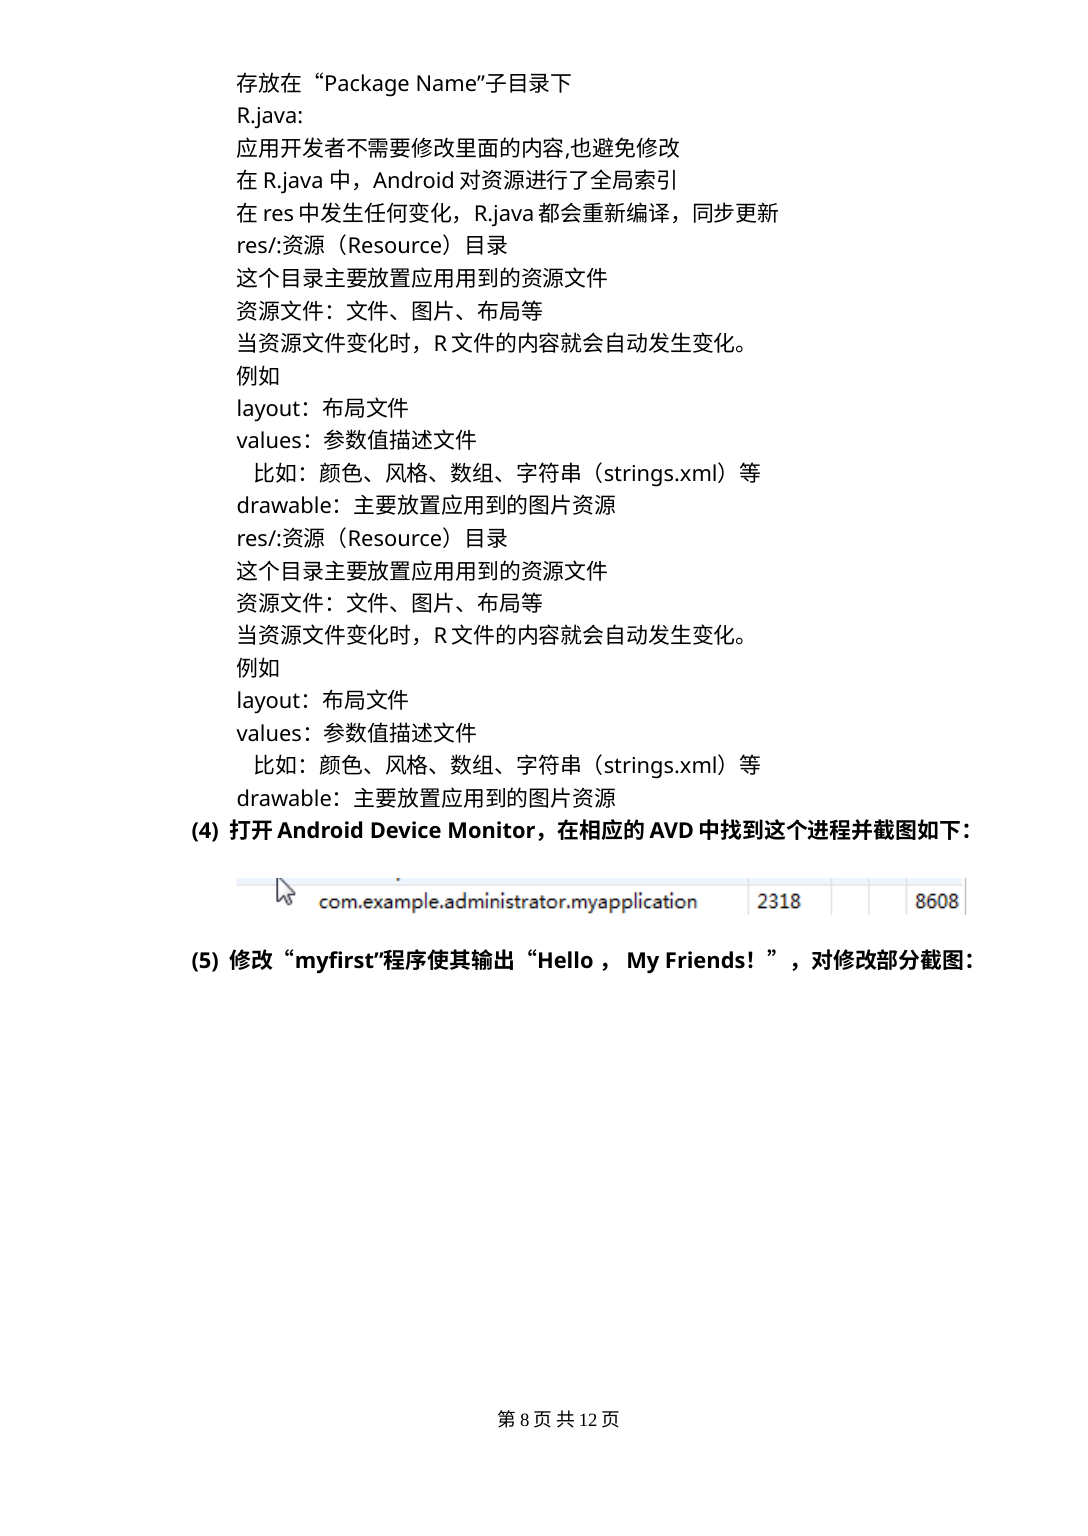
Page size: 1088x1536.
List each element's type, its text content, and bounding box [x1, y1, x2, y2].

text 资源文件：文件、图片、布局等 [236, 586, 969, 618]
text R.java: [236, 98, 969, 131]
text 这个目录主要放置应用用到的资源文件 [236, 553, 969, 586]
text 应用开发者不需要修改里面的内容,也避免修改 [236, 131, 969, 163]
text drawable：主要放置应用到的图片资源 [236, 488, 969, 521]
text res/:资源（Resource）目录 [236, 228, 969, 261]
text res/:资源（Resource）目录 [236, 521, 969, 553]
text 当资源文件变化时，R文件的内容就会自动发生变化。 [236, 618, 969, 651]
text layout：布局文件 [236, 391, 969, 423]
text layout：布局文件 [236, 683, 969, 716]
list 打开Android Device Monitor，在相应的AVD中找到这个进程并截图如下： [191, 813, 969, 846]
text 比如：颜色、风格、数组、字符串（strings.xml）等 [236, 748, 969, 781]
text 比如：颜色、风格、数组、字符串（strings.xml）等 [236, 456, 969, 488]
text 资源文件：文件、图片、布局等 [236, 293, 969, 326]
text 当资源文件变化时，R文件的内容就会自动发生变化。 [236, 326, 969, 358]
list 修改“myfirst”程序使其输出“Hello ， My Friends！”，对修改部分截图： [191, 943, 969, 976]
text 这个目录主要放置应用用到的资源文件 [236, 261, 969, 293]
text 在R.java 中，Android对资源进行了全局索引 [236, 163, 969, 196]
text drawable：主要放置应用到的图片资源 [236, 781, 969, 813]
picture [236, 878, 967, 915]
text 例如 [236, 358, 969, 391]
text values：参数值描述文件 [236, 716, 969, 748]
text 在res中发生任何变化，R.java都会重新编译，同步更新 [236, 196, 969, 228]
text 存放在“Package Name”子目录下 [236, 66, 969, 98]
text 例如 [236, 651, 969, 683]
text values：参数值描述文件 [236, 423, 969, 456]
